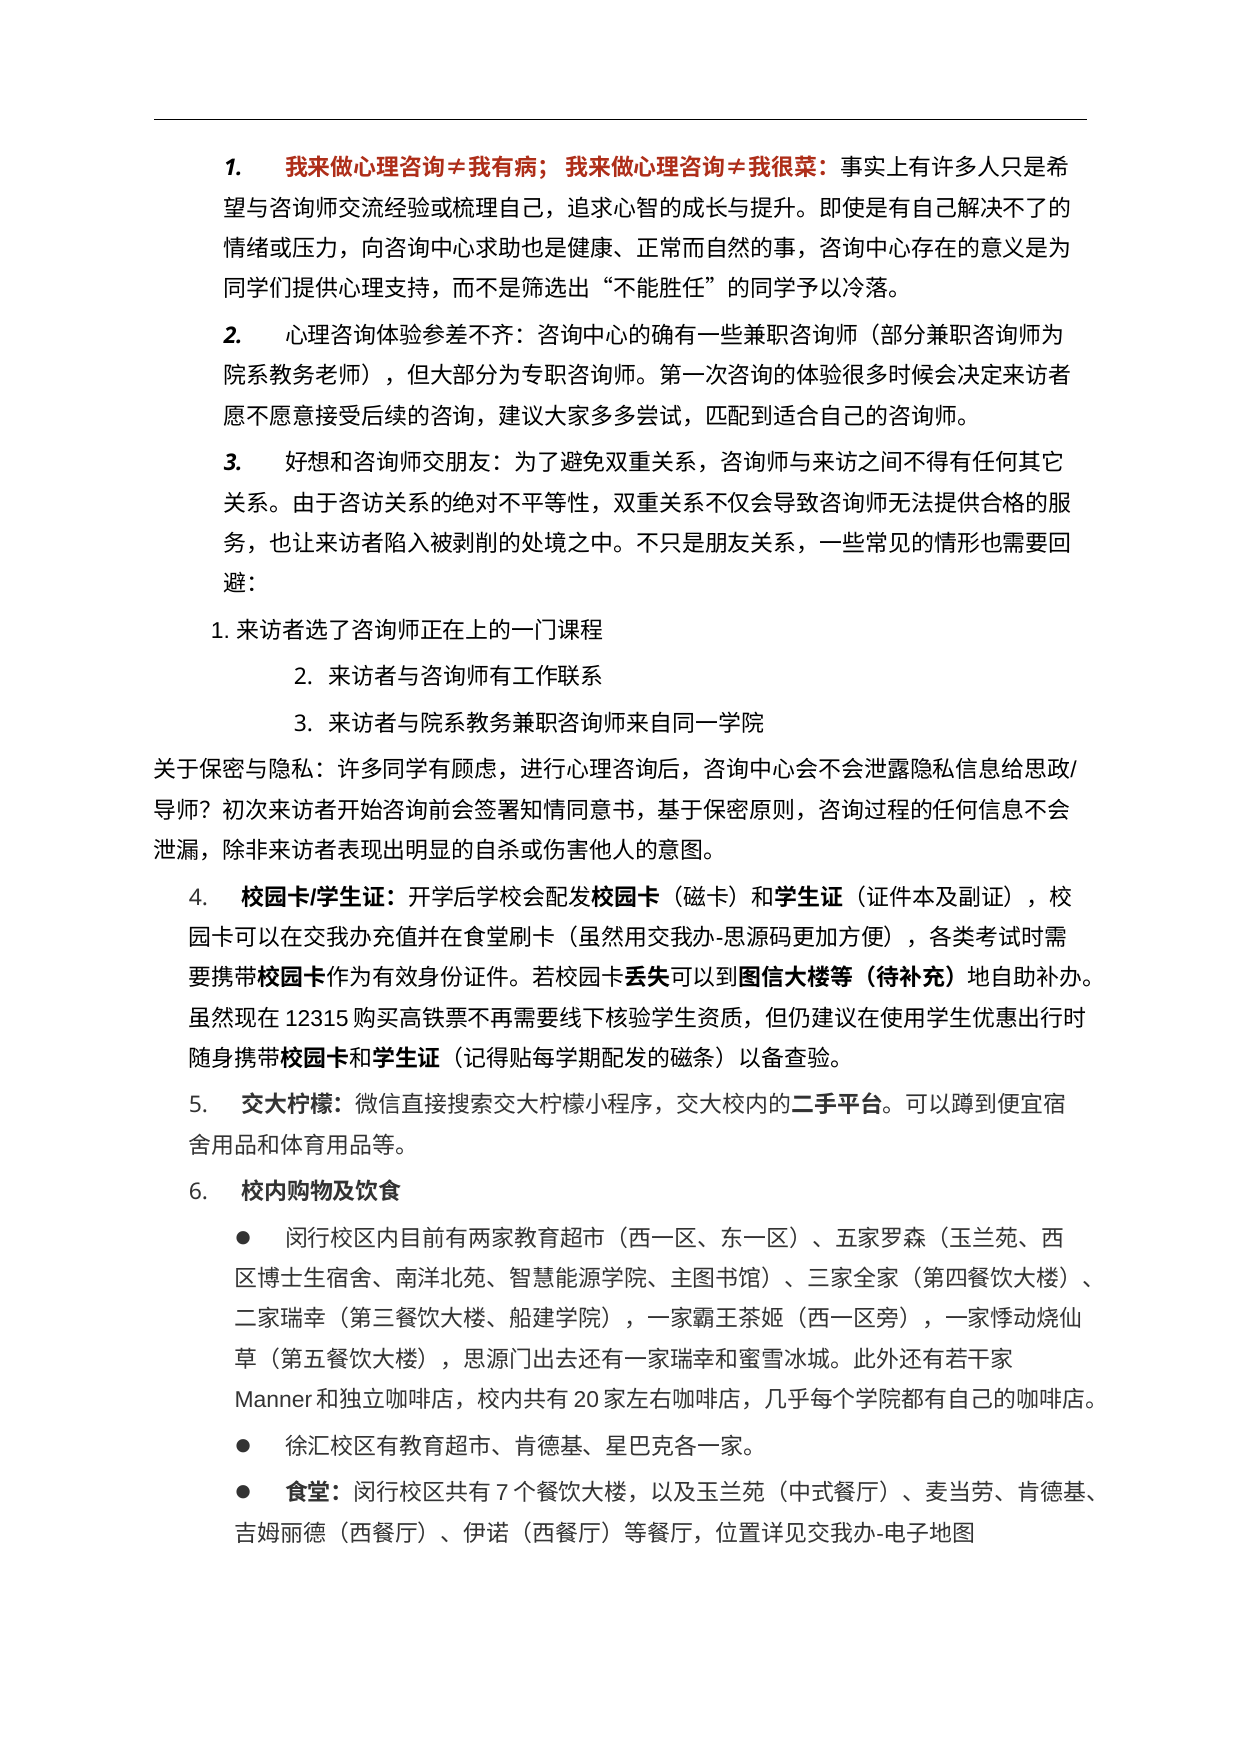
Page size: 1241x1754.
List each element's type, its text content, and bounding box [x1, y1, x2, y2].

list 交大柠檬：微信直接搜索交大柠檬小程序，交大校内的二手平台。可以蹲到便宜宿舍用品和体育用品等。 [188, 1083, 1087, 1163]
list 食堂：闵行校区共有7个餐饮大楼，以及玉兰苑（中式餐厅）、麦当劳、肯德基、吉姆丽德（西餐厅）、伊诺（西餐厅）等餐厅，位置详见交我办-电子地图 [234, 1471, 1087, 1551]
list 徐汇校区有教育超市、肯德基、星巴克各一家。 [234, 1424, 1087, 1464]
list 来访者与院系教务兼职咨询师来自同一学院 [293, 701, 1087, 741]
list 来访者与咨询师有工作联系 [293, 654, 1087, 695]
list 校园卡/学生证：开学后学校会配发校园卡（磁卡）和学生证（证件本及副证），校园卡可以在交我办充值并在食堂刷卡（虽然用交我办-思源码更加方便），各类考试时需要携带校园卡作为有效身份证件。若校园卡丢失可以到图信大楼等（待补充）地自助补办。虽然现在12315购买高铁票不再需要线下核验学生资质，但仍建议在使用学生优惠出行时随身携带校园卡和学生证（记得贴每学期配发的磁条）以备查验。 [188, 875, 1087, 1076]
list 好想和咨询师交朋友：为了避免双重关系，咨询师与来访之间不得有任何其它关系。由于咨访关系的绝对不平等性，双重关系不仅会导致咨询师无法提供合格的服务，也让来访者陷入被剥削的处境之中。不只是朋友关系，一些常见的情形也需要回避： [223, 441, 1087, 602]
text 关于保密与隐私：许多同学有顾虑，进行心理咨询后，咨询中心会不会泄露隐私信息给思政/导师？初次来访者开始咨询前会签署知情同意书，基于保密原则，咨询过程的任何信息不会泄漏，除非来访者表现出明显的自杀或伤害他人的意图。 [153, 748, 1087, 869]
list 我来做心理咨询≠我有病； 我来做心理咨询≠我很菜：事实上有许多人只是希望与咨询师交流经验或梳理自己，追求心智的成长与提升。即使是有自己解决不了的情绪或压力，向咨询中心求助也是健康、正常而自然的事，咨询中心存在的意义是为同学们提供心理支持，而不是筛选出“不能胜任”的同学予以冷落。 [223, 146, 1087, 307]
list 心理咨询体验参差不齐：咨询中心的确有一些兼职咨询师（部分兼职咨询师为院系教务老师），但大部分为专职咨询师。第一次咨询的体验很多时候会决定来访者愿不愿意接受后续的咨询，建议大家多多尝试，匹配到适合自己的咨询师。 [223, 313, 1087, 434]
list 闵行校区内目前有两家教育超市（西一区、东一区）、五家罗森（玉兰苑、西区博士生宿舍、南洋北苑、智慧能源学院、主图书馆）、三家全家（第四餐饮大楼）、二家瑞幸（第三餐饮大楼、船建学院），一家霸王茶姬（西一区旁），一家悸动烧仙草（第五餐饮大楼），思源门出去还有一家瑞幸和蜜雪冰城。此外还有若干家Manner和独立咖啡店，校内共有20家左右咖啡店，几乎每个学院都有自己的咖啡店。 [234, 1216, 1087, 1418]
text 1. 来访者选了咨询师正在上的一门课程 [153, 608, 1087, 648]
list 校内购物及饮食 [188, 1169, 1087, 1210]
